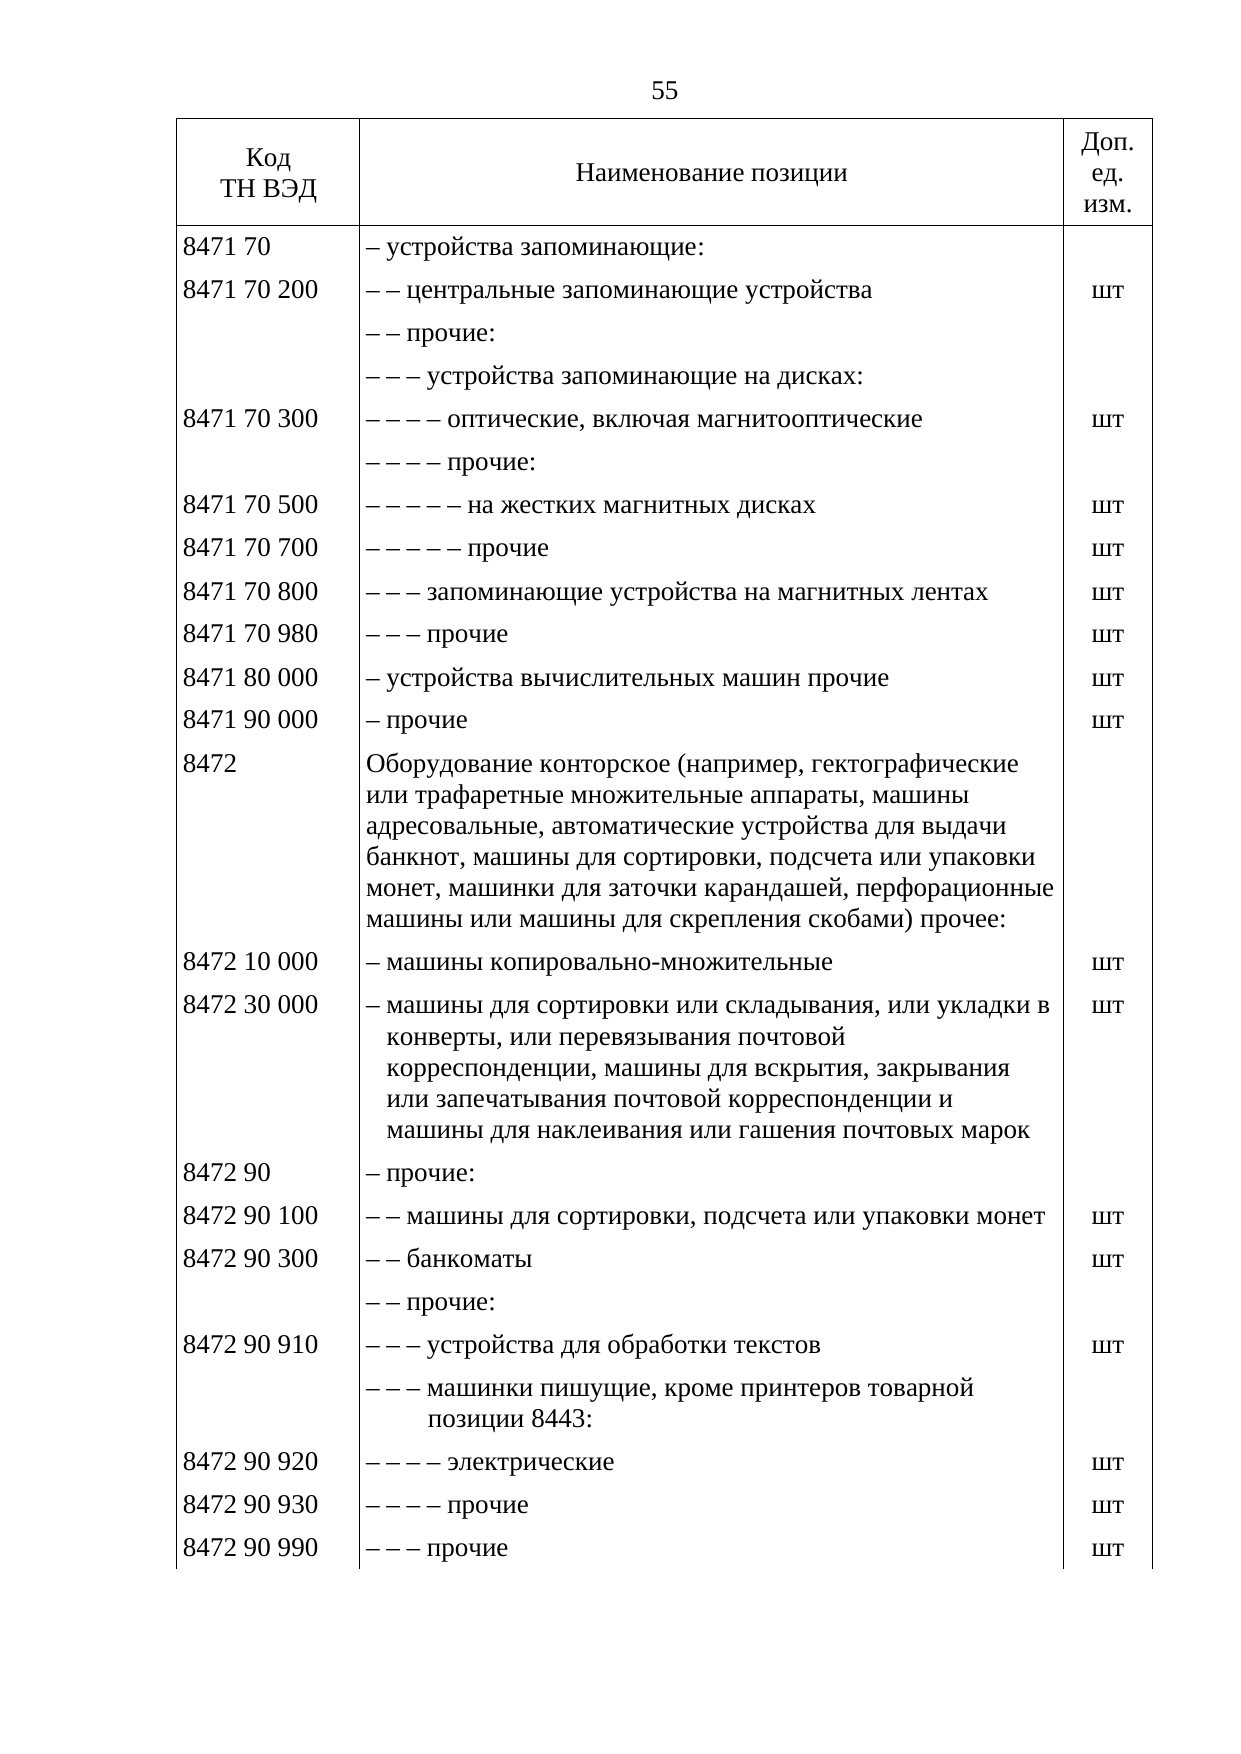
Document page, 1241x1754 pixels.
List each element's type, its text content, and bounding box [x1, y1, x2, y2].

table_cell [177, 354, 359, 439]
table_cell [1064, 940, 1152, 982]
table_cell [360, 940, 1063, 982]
table_header Наименование позиции [360, 119, 1063, 224]
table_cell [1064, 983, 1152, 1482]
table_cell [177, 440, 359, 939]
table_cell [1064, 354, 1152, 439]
table_header Код ТН ВЭД [177, 119, 359, 224]
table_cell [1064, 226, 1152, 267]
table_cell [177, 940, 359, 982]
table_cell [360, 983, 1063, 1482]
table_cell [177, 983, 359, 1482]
table_header Доп. ед. изм. [1064, 119, 1152, 224]
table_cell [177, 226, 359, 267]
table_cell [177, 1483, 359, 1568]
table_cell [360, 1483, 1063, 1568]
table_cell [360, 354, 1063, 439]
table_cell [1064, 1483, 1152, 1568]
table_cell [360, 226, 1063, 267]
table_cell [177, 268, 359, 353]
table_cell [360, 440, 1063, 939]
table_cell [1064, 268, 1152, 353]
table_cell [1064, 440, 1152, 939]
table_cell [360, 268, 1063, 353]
